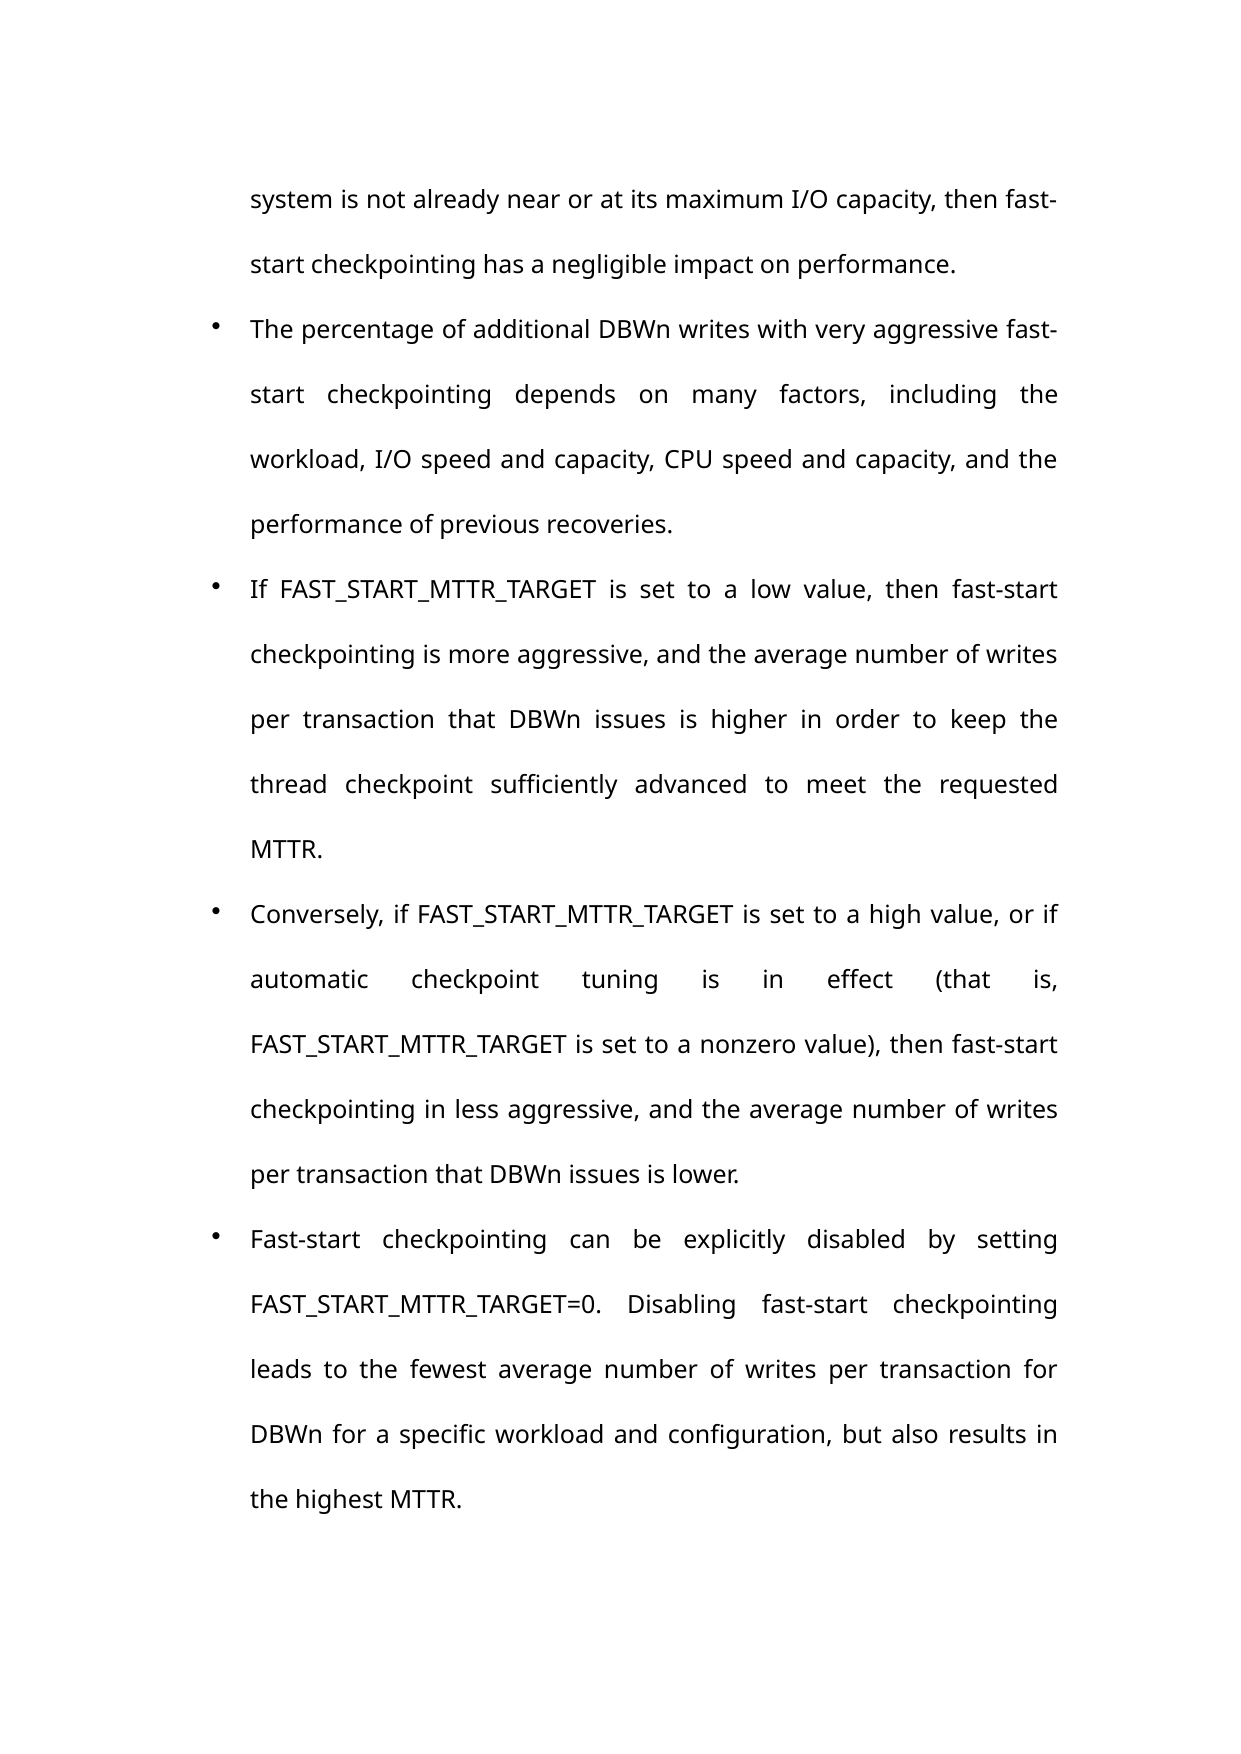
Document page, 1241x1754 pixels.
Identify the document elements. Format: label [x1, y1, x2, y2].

table_header [188, 162, 1065, 1535]
